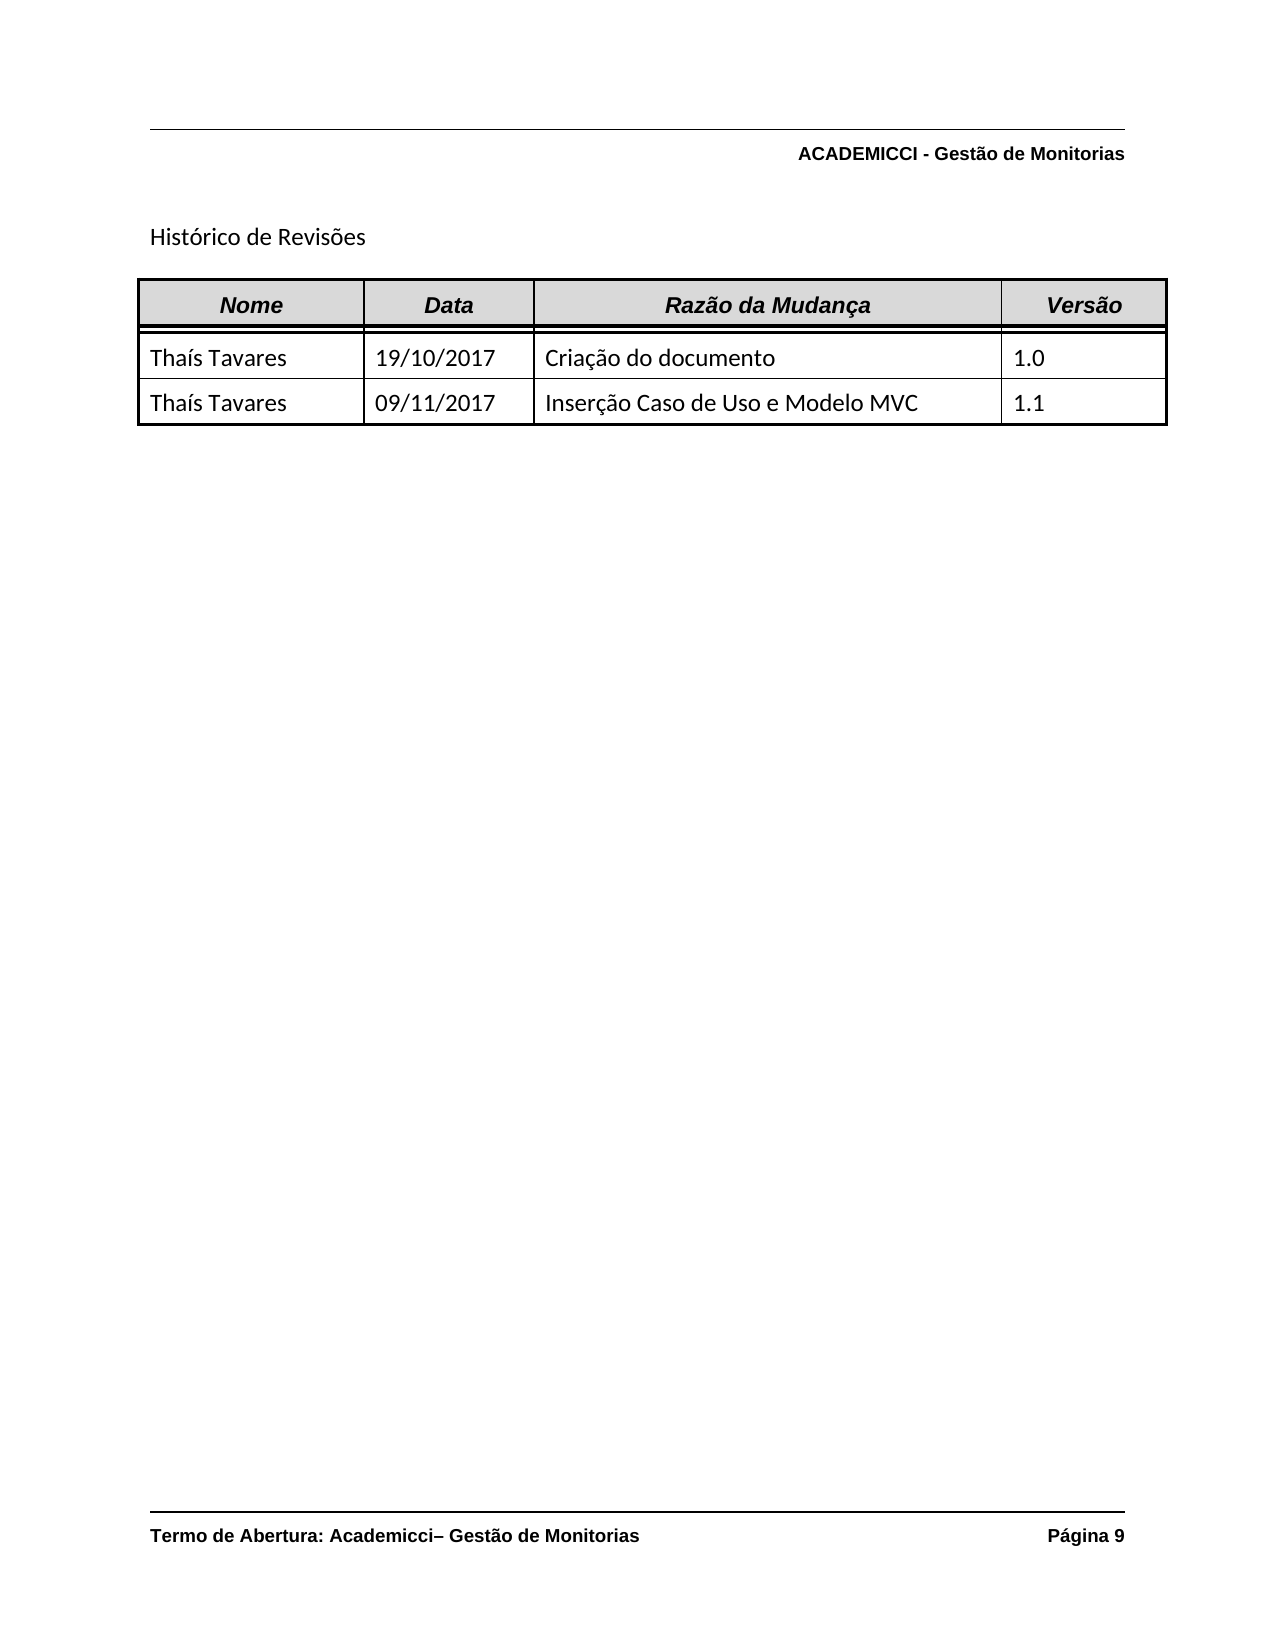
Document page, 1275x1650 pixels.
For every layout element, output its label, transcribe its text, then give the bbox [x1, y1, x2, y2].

table_header Nome [140, 281, 363, 324]
table_header Razão da Mudança [535, 281, 1001, 324]
table_cell Thaís Tavares [140, 379, 363, 423]
table_header Data [365, 281, 533, 324]
table_cell 1.1 [1002, 379, 1165, 423]
table_cell 09/11/2017 [365, 379, 533, 423]
table_cell Thaís Tavares [140, 334, 363, 377]
table_cell 1.0 [1002, 334, 1165, 377]
table_header Versão [1002, 281, 1165, 324]
table_cell 19/10/2017 [365, 334, 533, 377]
text Histórico de Revisões [150, 217, 1125, 252]
table_cell Criação do documento [535, 334, 1001, 377]
table_cell Inserção Caso de Uso e Modelo MVC [535, 379, 1001, 423]
